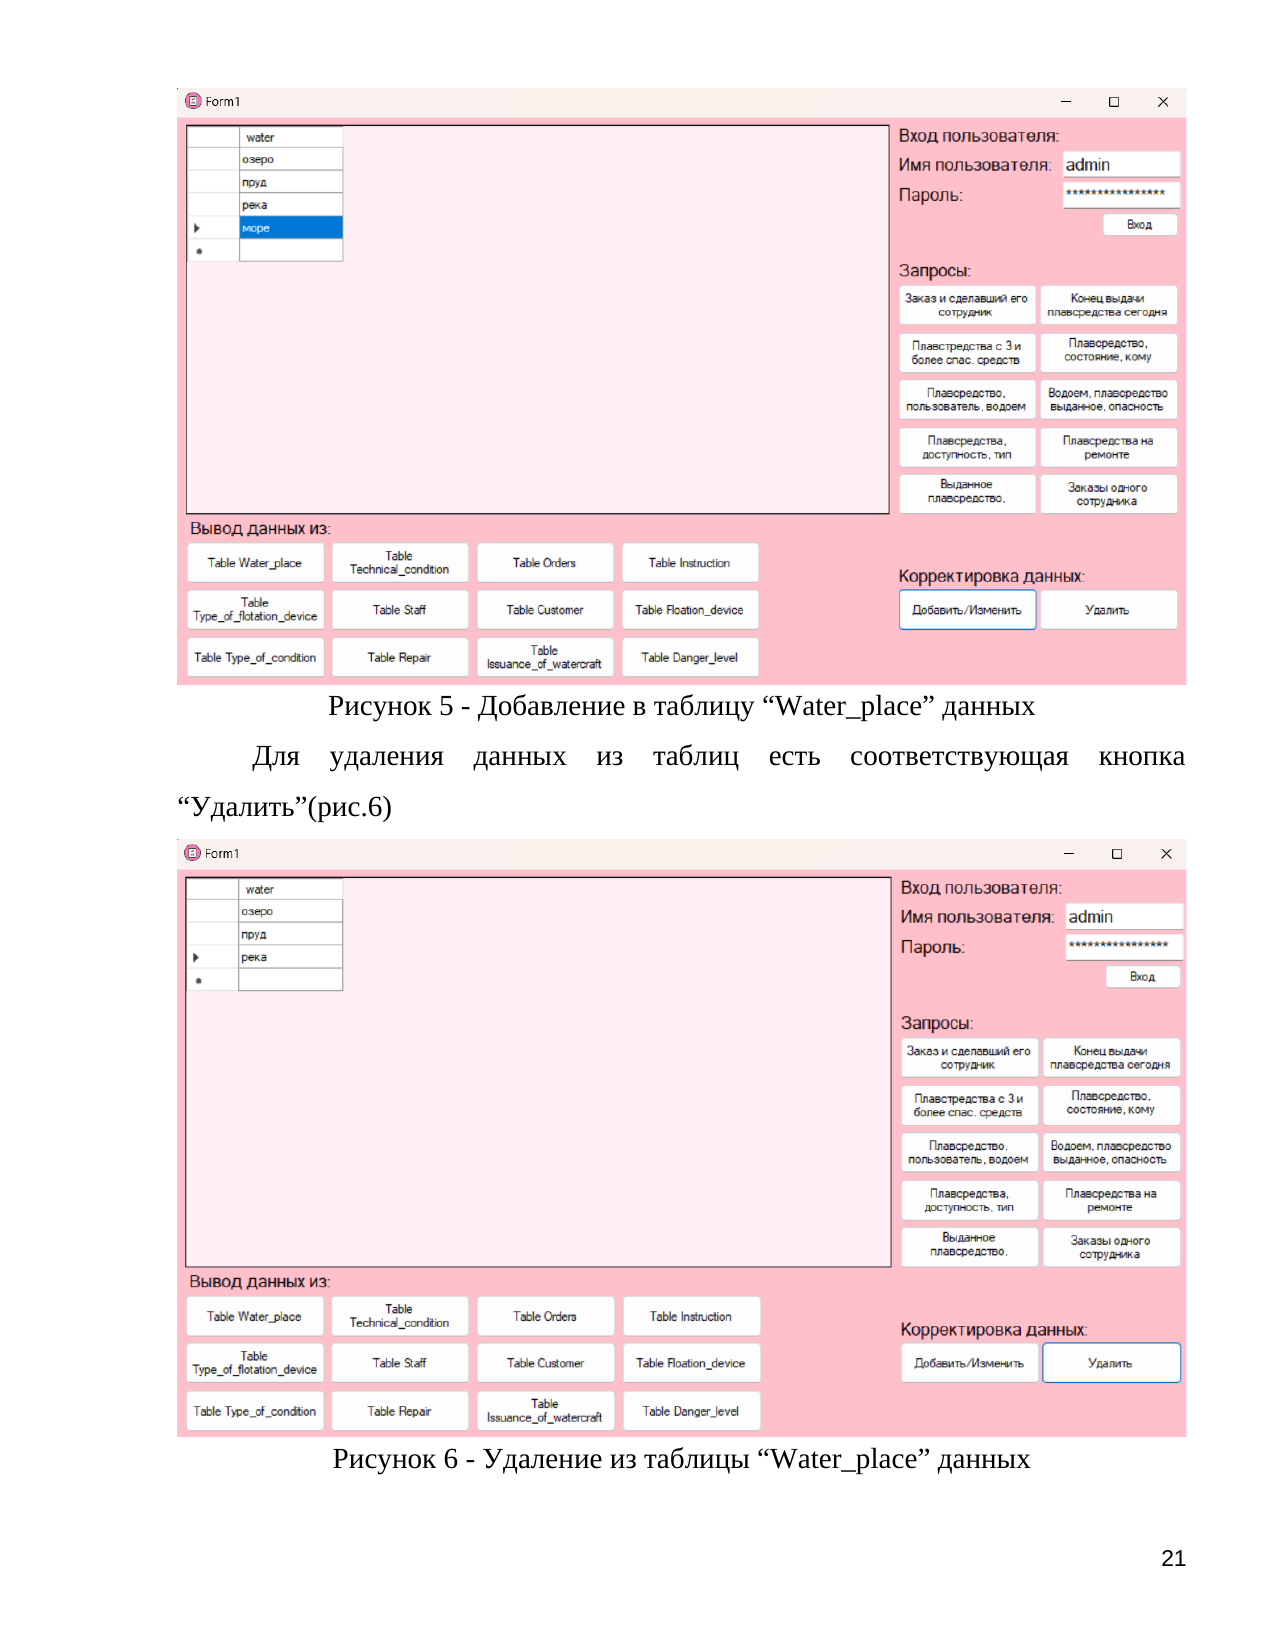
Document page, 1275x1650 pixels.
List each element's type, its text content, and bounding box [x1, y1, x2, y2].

text Рисунок 6 - Удаление из таблицы “Water_рlace” данных [177, 1441, 1186, 1474]
picture [177, 839, 1187, 1437]
text Рисунок 5 - Добавление в таблицу “Water_рlace” данных [177, 688, 1186, 722]
picture [177, 88, 1187, 685]
text Для удаления данных из таблиц есть соответствующая кнопка “Удалить”(рис.6) [177, 738, 1186, 822]
